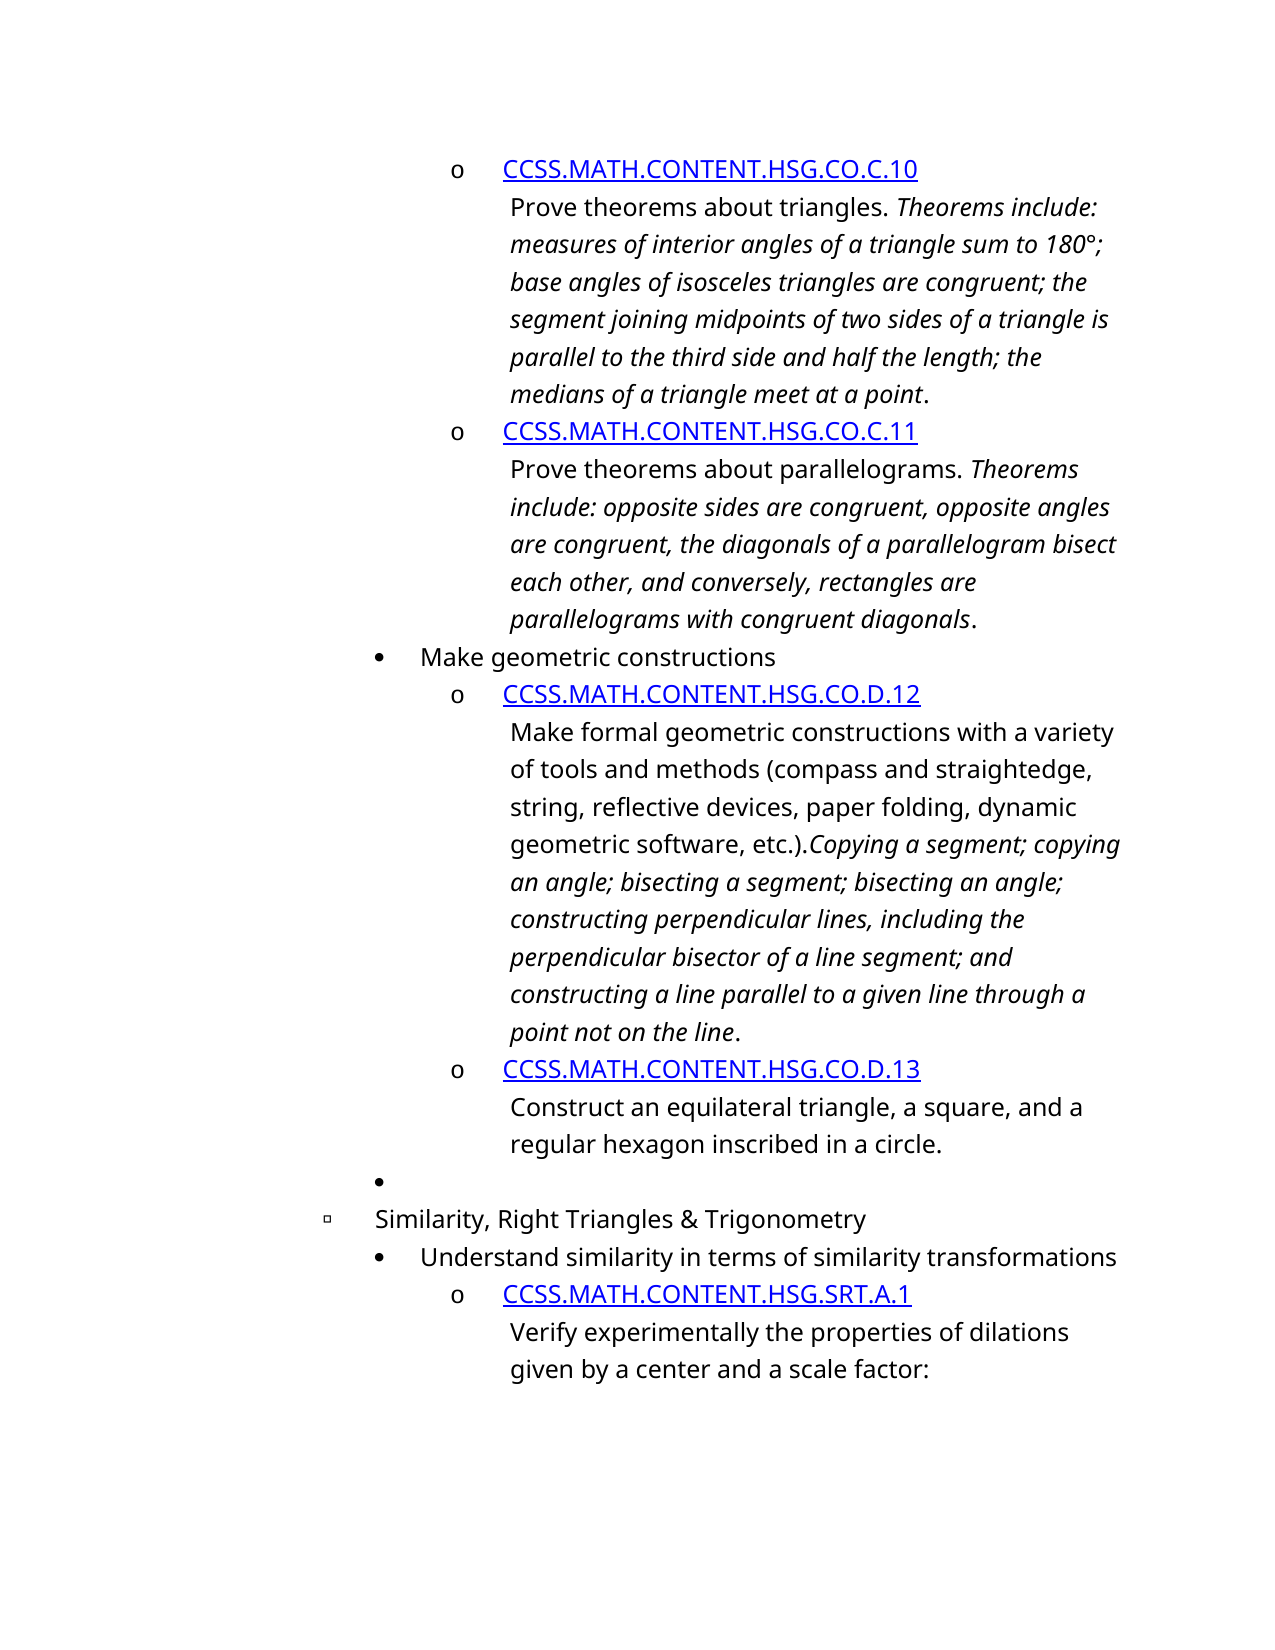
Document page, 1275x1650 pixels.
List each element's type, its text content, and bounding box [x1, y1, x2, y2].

text CCSS.MATH.CONTENT.HSG.SRT.A.1 Verify experimentally the properties of dilations given by a center and a scale factor: [450, 1275, 1125, 1387]
text CCSS.MATH.CONTENT.HSG.CO.C.11 Prove theorems about parallelograms. Theorems include: opposite sides are congruent, opposite angles are congruent, the diagonals of a parallelogram bisect each other, and conversely, rectangles are parallelograms with congruent diagonals. [450, 412, 1125, 637]
text CCSS.MATH.CONTENT.HSG.CO.C.10 Prove theorems about triangles. Theorems include: measures of interior angles of a triangle sum to 180°; base angles of isosceles triangles are congruent; the segment joining midpoints of two sides of a triangle is parallel to the third side and half the length; the medians of a triangle meet at a point. [450, 150, 1125, 412]
text Make geometric constructions [375, 637, 1125, 675]
text Similarity, Right Triangles & Trigonometry [322, 1200, 1125, 1237]
text CCSS.MATH.CONTENT.HSG.CO.D.13 Construct an equilateral triangle, a square, and a regular hexagon inscribed in a circle. [450, 1050, 1125, 1162]
text Understand similarity in terms of similarity transformations [375, 1237, 1125, 1275]
text CCSS.MATH.CONTENT.HSG.CO.D.12 Make formal geometric constructions with a variety of tools and methods (compass and straightedge, string, reflective devices, paper folding, dynamic geometric software, etc.).Copying a segment; copying an angle; bisecting a segment; bisecting an angle; constructing perpendicular lines, including the perpendicular bisector of a line segment; and constructing a line parallel to a given line through a point not on the line. [450, 675, 1125, 1050]
